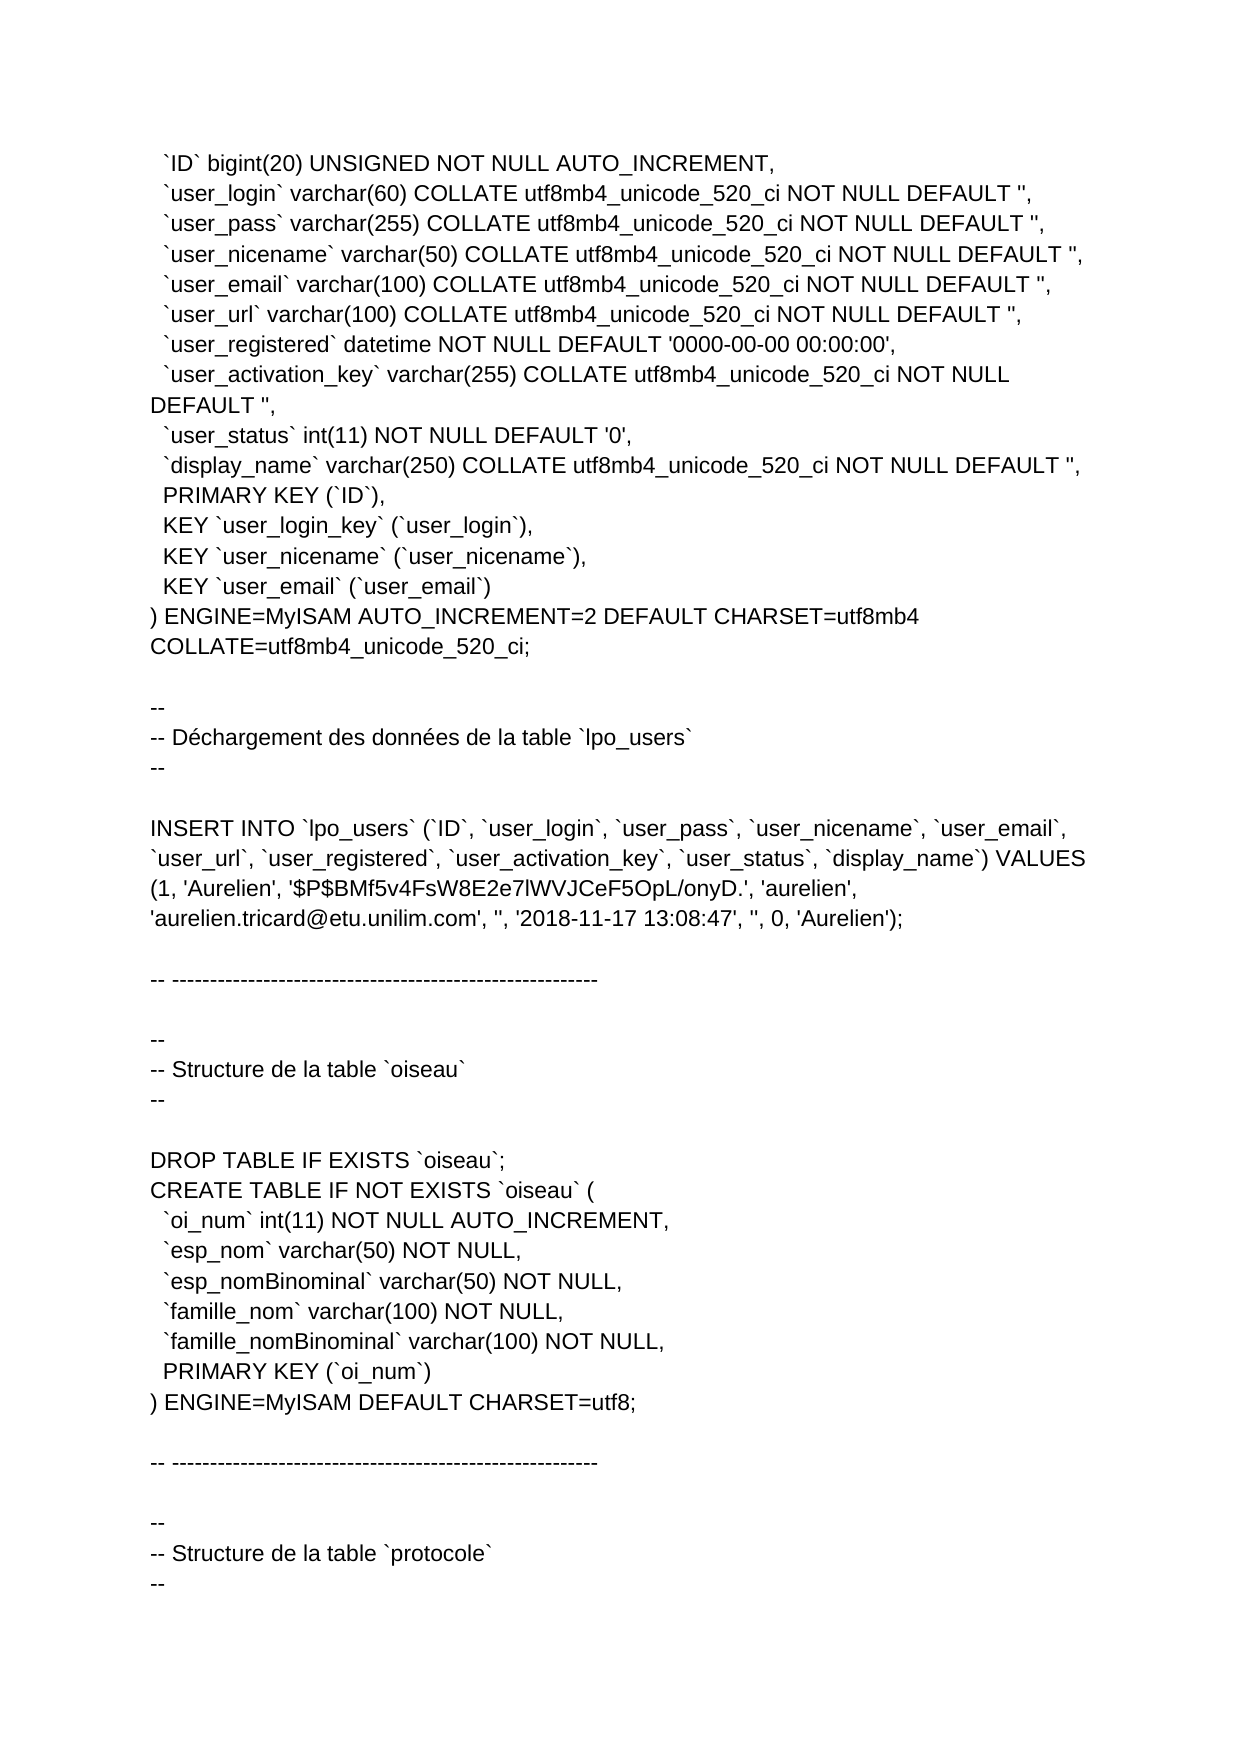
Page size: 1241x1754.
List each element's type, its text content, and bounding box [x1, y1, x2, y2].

text `display_name` varchar(250) COLLATE utf8mb4_unicode_520_ci NOT NULL DEFAULT '', [150, 452, 1090, 478]
text CREATE TABLE IF NOT EXISTS `oiseau` ( [150, 1177, 1090, 1203]
text `esp_nomBinominal` varchar(50) NOT NULL, [150, 1268, 1090, 1294]
text `user_login` varchar(60) COLLATE utf8mb4_unicode_520_ci NOT NULL DEFAULT '', [150, 180, 1090, 207]
text `user_registered` datetime NOT NULL DEFAULT '0000-00-00 00:00:00', [150, 331, 1090, 358]
text `user_nicename` varchar(50) COLLATE utf8mb4_unicode_520_ci NOT NULL DEFAULT '', [150, 241, 1090, 267]
text -- Déchargement des données de la table `lpo_users` [150, 724, 1090, 750]
text `esp_nom` varchar(50) NOT NULL, [150, 1237, 1090, 1264]
text ) ENGINE=MyISAM DEFAULT CHARSET=utf8; [150, 1388, 1090, 1415]
text (1, 'Aurelien', '$P$BMf5v4FsW8E2e7lWVJCeF5OpL/onyD.', 'aurelien', 'aurelien.tricard@etu.unilim.com', '', '2018-11-17 13:08:47', '', 0, 'Aurelien'); [150, 875, 1090, 932]
text -- [150, 1026, 1090, 1052]
text `ID` bigint(20) UNSIGNED NOT NULL AUTO_INCREMENT, [150, 150, 1090, 176]
text -- [150, 1086, 1090, 1113]
text `famille_nom` varchar(100) NOT NULL, [150, 1298, 1090, 1324]
text -- [150, 694, 1090, 720]
text PRIMARY KEY (`oi_num`) [150, 1358, 1090, 1385]
text -- [150, 1570, 1090, 1596]
text `user_email` varchar(100) COLLATE utf8mb4_unicode_520_ci NOT NULL DEFAULT '', [150, 271, 1090, 297]
text KEY `user_email` (`user_email`) [150, 573, 1090, 599]
text ) ENGINE=MyISAM AUTO_INCREMENT=2 DEFAULT CHARSET=utf8mb4 COLLATE=utf8mb4_unicode_520_ci; [150, 603, 1090, 660]
text -- -------------------------------------------------------- [150, 966, 1090, 992]
text -- Structure de la table `oiseau` [150, 1056, 1090, 1083]
text -- [150, 1509, 1090, 1536]
text -- [150, 754, 1090, 781]
text `user_url` varchar(100) COLLATE utf8mb4_unicode_520_ci NOT NULL DEFAULT '', [150, 301, 1090, 327]
text `famille_nomBinominal` varchar(100) NOT NULL, [150, 1328, 1090, 1354]
text `user_status` int(11) NOT NULL DEFAULT '0', [150, 422, 1090, 448]
text KEY `user_login_key` (`user_login`), [150, 512, 1090, 539]
text -- -------------------------------------------------------- [150, 1449, 1090, 1475]
text `user_activation_key` varchar(255) COLLATE utf8mb4_unicode_520_ci NOT NULL DEFAULT '', [150, 361, 1090, 418]
text -- Structure de la table `protocole` [150, 1539, 1090, 1566]
text PRIMARY KEY (`ID`), [150, 482, 1090, 509]
text DROP TABLE IF EXISTS `oiseau`; [150, 1147, 1090, 1173]
text `oi_num` int(11) NOT NULL AUTO_INCREMENT, [150, 1207, 1090, 1234]
text INSERT INTO `lpo_users` (`ID`, `user_login`, `user_pass`, `user_nicename`, `user_email`, `user_url`, `user_registered`, `user_activation_key`, `user_status`, `display_name`) VALUES [150, 814, 1090, 871]
text KEY `user_nicename` (`user_nicename`), [150, 543, 1090, 569]
text `user_pass` varchar(255) COLLATE utf8mb4_unicode_520_ci NOT NULL DEFAULT '', [150, 210, 1090, 237]
